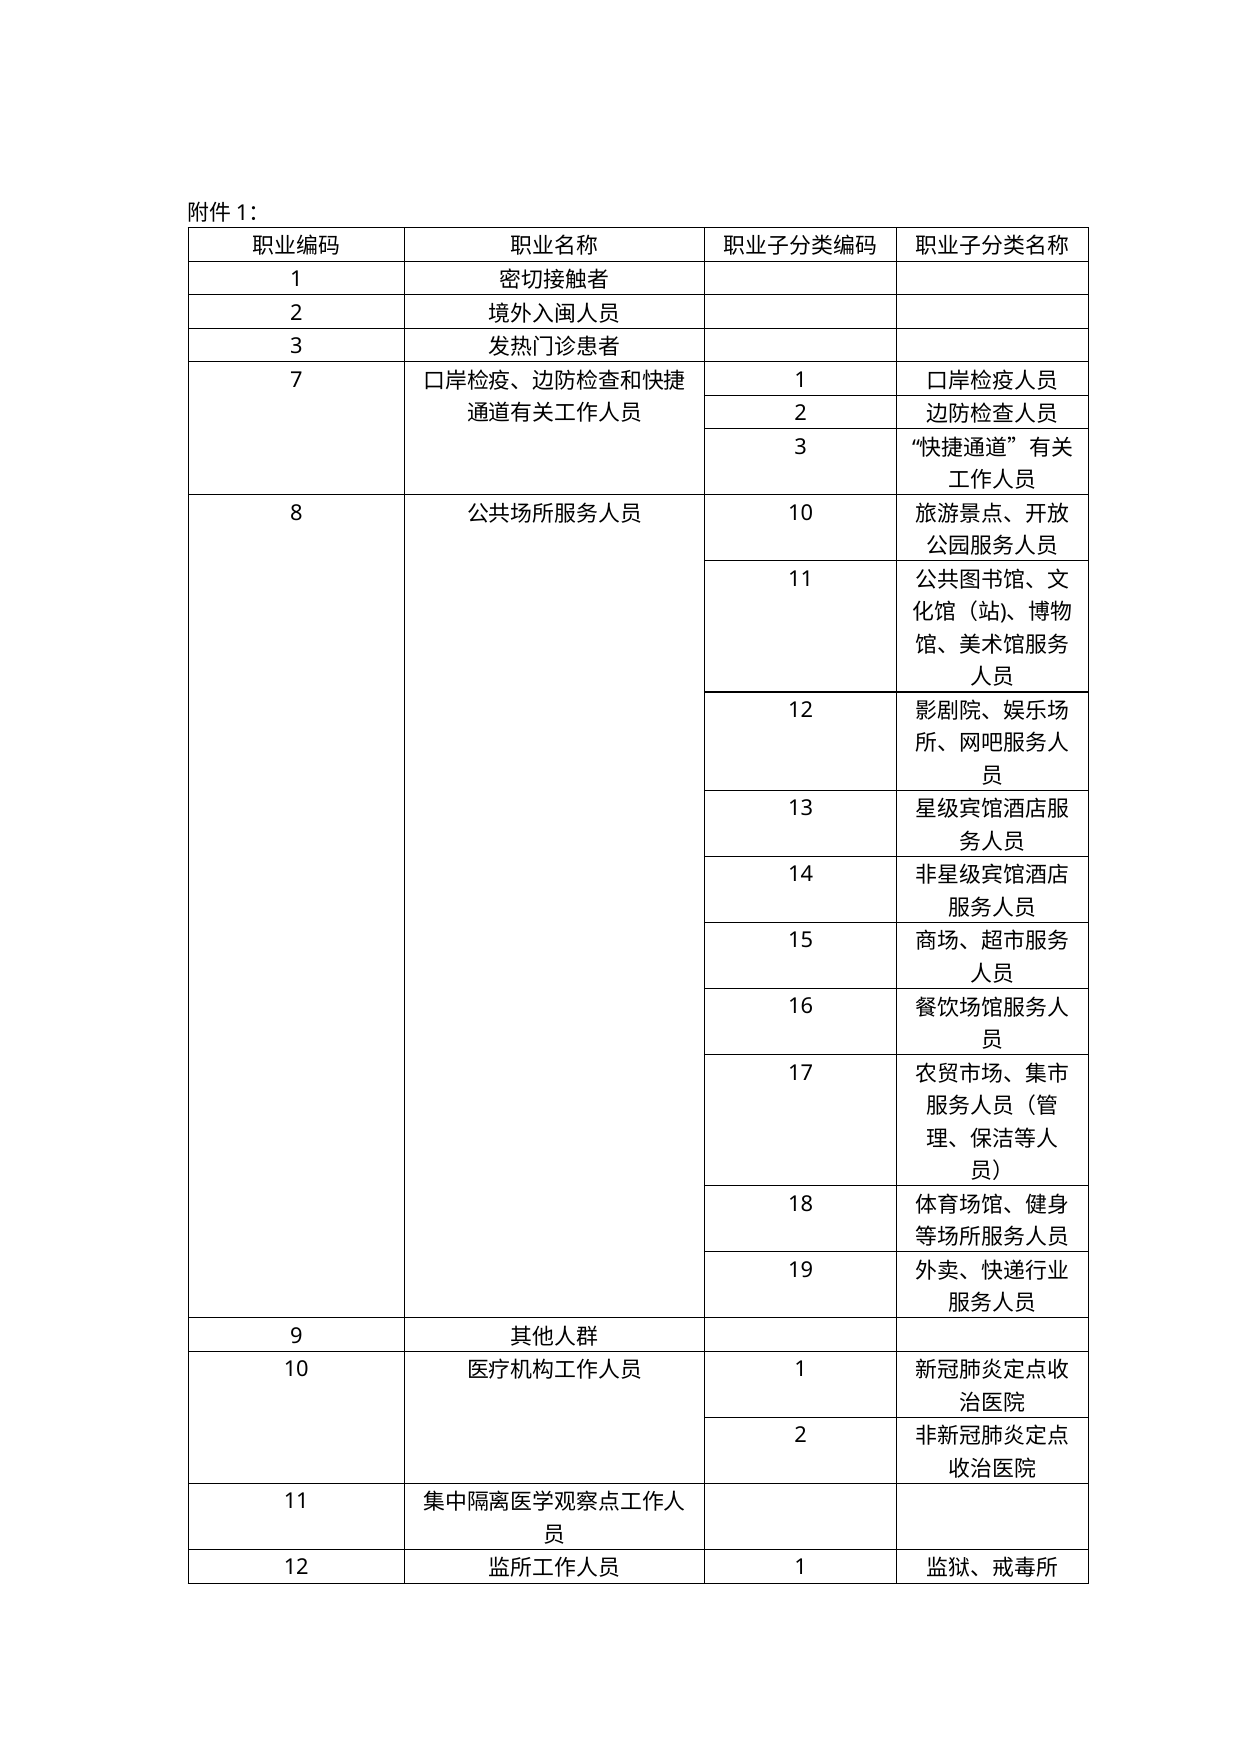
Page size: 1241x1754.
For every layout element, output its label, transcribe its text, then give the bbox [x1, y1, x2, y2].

table_cell 1 [705, 1550, 896, 1582]
table_cell 3 [705, 429, 896, 494]
table_cell [705, 1484, 896, 1549]
table_cell 19 [705, 1252, 896, 1317]
table_cell 15 [705, 923, 896, 988]
table_cell 18 [705, 1186, 896, 1251]
table_header 职业编码 [189, 228, 404, 261]
table_cell 1 [705, 1352, 896, 1417]
text 附件1： [187, 194, 1053, 227]
table_header 职业子分类名称 [897, 228, 1088, 261]
table_cell 3 [189, 329, 404, 361]
table_cell [897, 329, 1088, 361]
table_cell 14 [705, 857, 896, 922]
table_cell 发热门诊患者 [405, 329, 704, 361]
table_cell [705, 329, 896, 361]
table_cell 公共场所服务人员 [405, 495, 704, 1317]
table_cell 2 [705, 1418, 896, 1483]
table_cell 11 [189, 1484, 404, 1549]
table_cell 2 [189, 295, 404, 328]
table_cell 境外入闽人员 [405, 295, 704, 328]
table_cell [897, 262, 1088, 294]
table_header 职业子分类编码 [705, 228, 896, 261]
table_cell [705, 1318, 896, 1351]
table_cell 17 [705, 1055, 896, 1185]
table_cell 7 [189, 362, 404, 494]
table_cell [897, 295, 1088, 328]
table_cell 2 [705, 396, 896, 428]
table_cell 12 [189, 1550, 404, 1582]
table_cell [897, 1484, 1088, 1549]
table_cell [705, 295, 896, 328]
table_cell 10 [189, 1352, 404, 1483]
table_cell 8 [189, 495, 404, 1317]
table_cell 11 [705, 561, 896, 691]
table_cell 监所工作人员 [405, 1550, 704, 1582]
table_cell [705, 262, 896, 294]
table_cell 其他人群 [405, 1318, 704, 1351]
table_cell 16 [705, 989, 896, 1054]
table_header 职业名称 [405, 228, 704, 261]
table_cell 医疗机构工作人员 [405, 1352, 704, 1483]
table_cell 12 [705, 693, 896, 790]
table_cell 10 [705, 495, 896, 560]
table_cell 密切接触者 [405, 262, 704, 294]
table_cell 13 [705, 791, 896, 856]
table_cell [1077, 1318, 1088, 1351]
table_cell [897, 1318, 907, 1351]
table_cell 集中隔离医学观察点工作人员 [405, 1484, 704, 1549]
table_cell 9 [189, 1318, 404, 1351]
table_cell 1 [189, 262, 404, 294]
table_cell 口岸检疫、边防检查和快捷通道有关工作人员 [405, 362, 704, 494]
